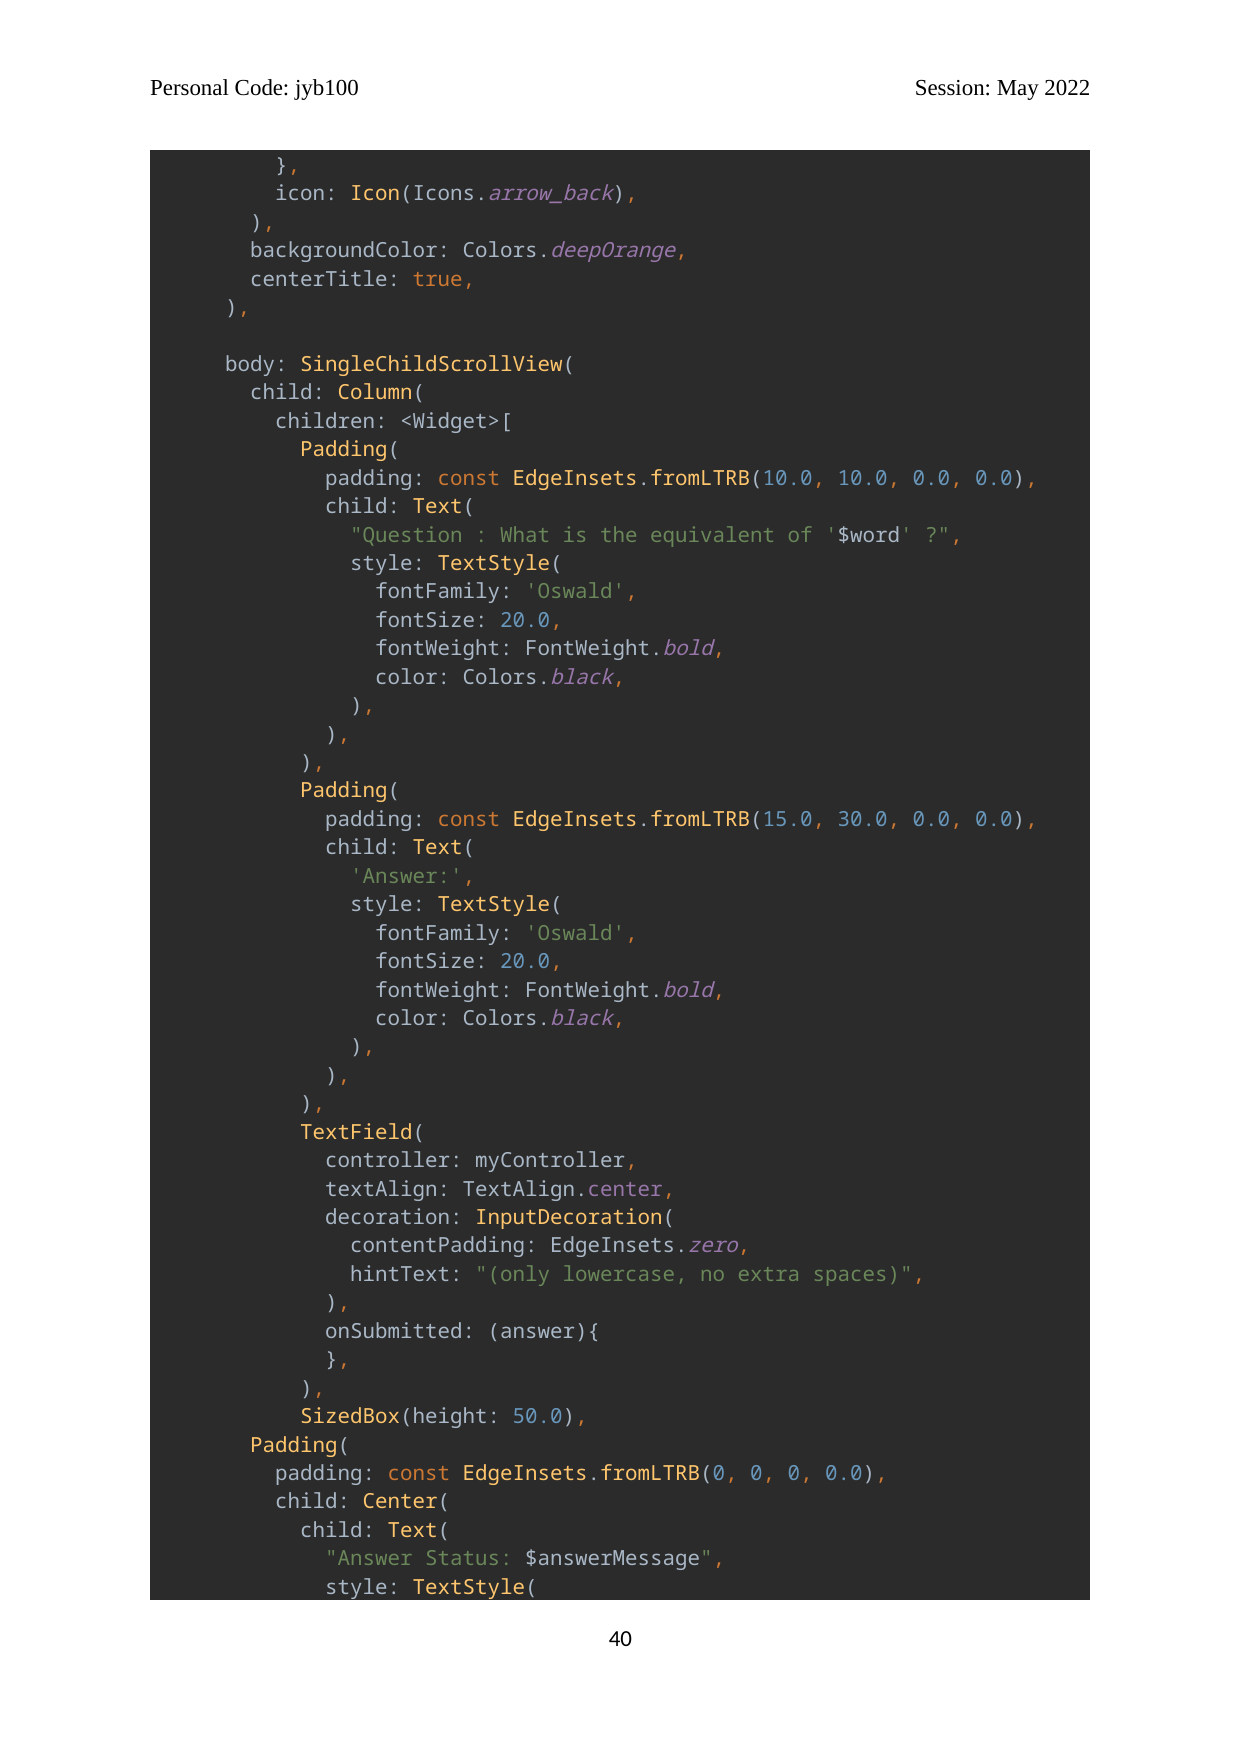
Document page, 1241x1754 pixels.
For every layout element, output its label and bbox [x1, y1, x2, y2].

text [150, 150, 1090, 1600]
